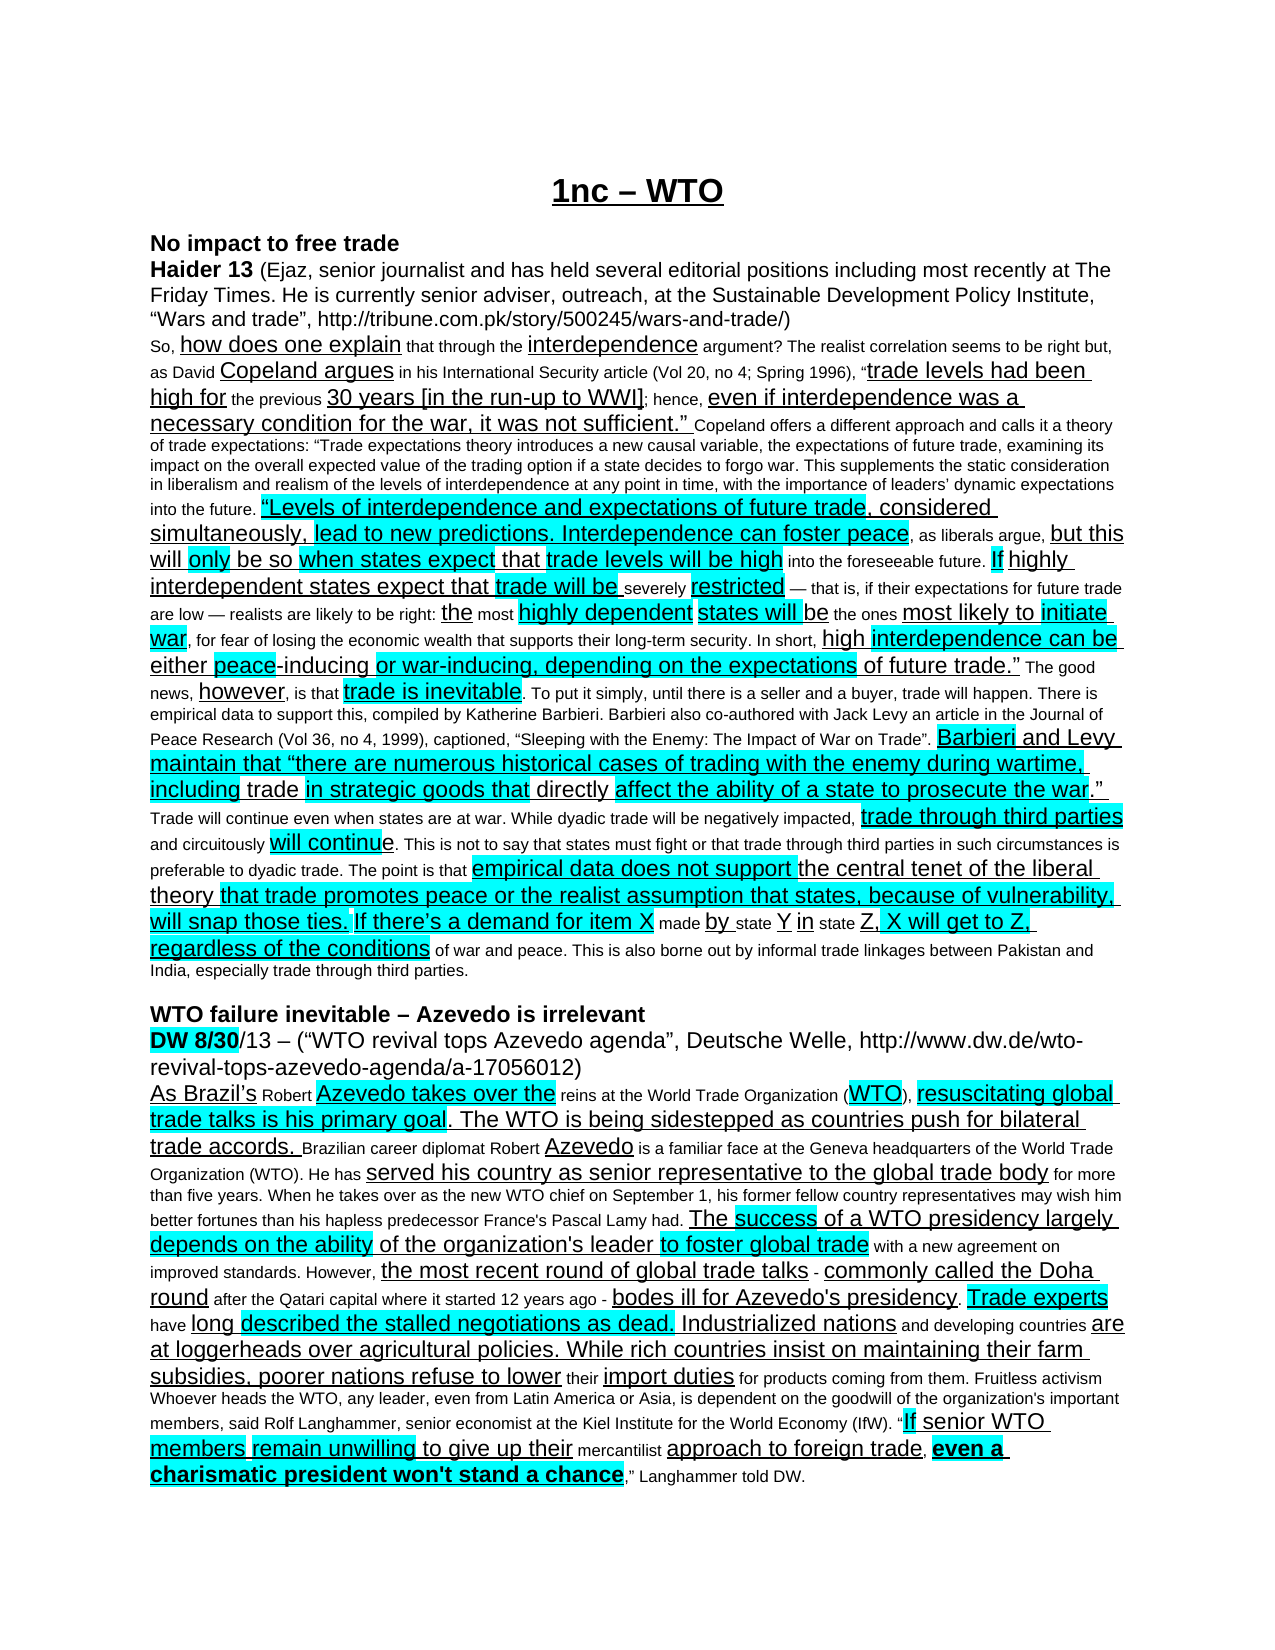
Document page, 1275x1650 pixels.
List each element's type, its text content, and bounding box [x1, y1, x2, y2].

text As Brazil’s Robert Azevedo takes over the reins at the World Trade Organization (WTO), resuscitating global trade talks is his primary goal. The WTO is being sidestepped as countries push for bilateral trade accords. Brazilian career diplomat Robert Azevedo is a familiar face at the Geneva headquarters of the World Trade Organization (WTO). He has served his country as senior representative to the global trade body for more than five years. When he takes over as the new WTO chief on September 1, his former fellow country representatives may wish him better fortunes than his hapless predecessor France's Pascal Lamy had. The success of a WTO presidency largely depends on the ability of the organization's leader to foster global trade with a new agreement on improved standards. However, the most recent round of global trade talks - commonly called the Doha round after the Qatari capital where it started 12 years ago - bodes ill for Azevedo's presidency. Trade experts have long described the stalled negotiations as dead. Industrialized nations and developing countries are at loggerheads over agricultural policies. While rich countries insist on maintaining their farm subsidies, poorer nations refuse to lower their import duties for products coming from them. Fruitless activism Whoever heads the WTO, any leader, even from Latin America or Asia, is dependent on the goodwill of the organization's important members, said Rolf Langhammer, senior economist at the Kiel Institute for the World Economy (IfW). “If senior WTO members remain unwilling to give up their mercantilist approach to foreign trade, even a charismatic president won't stand a chance,” Langhammer told DW. [150, 1080, 1125, 1487]
text Haider 13 (Ejaz, senior journalist and has held several editorial positions including most recently at The Friday Times. He is currently senior adviser, outreach, at the Sustainable Development Policy Institute, “Wars and trade”, http://tribune.com.pk/story/500245/wars-and-trade/) [150, 256, 1125, 331]
subtitle No impact to free trade [150, 230, 1125, 256]
text So, how does one explain that through the interdependence argument? The realist correlation seems to be right but, as David Copeland argues in his International Security article (Vol 20, no 4; Spring 1996), “trade levels had been high for the previous 30 years [in the run-up to WWI]; hence, even if interdependence was a necessary condition for the war, it was not sufficient.” Copeland offers a different approach and calls it a theory of trade expectations: “Trade expectations theory introduces a new causal variable, the expectations of future trade, examining its impact on the overall expected value of the trading option if a state decides to forgo war. This supplements the static consideration in liberalism and realism of the levels of interdependence at any point in time, with the importance of leaders’ dynamic expectations into the future. “Levels of interdependence and expectations of future trade, considered simultaneously, lead to new predictions. Interdependence can foster peace, as liberals argue, but this will only be so when states expect that trade levels will be high into the foreseeable future. If highly interdependent states expect that trade will be severely restricted — that is, if their expectations for future trade are low — realists are likely to be right: the most highly dependent states will be the ones most likely to initiate war, for fear of losing the economic wealth that supports their long-term security. In short, high interdependence can be either peace-inducing or war-inducing, depending on the expectations of future trade.” The good news, however, is that trade is inevitable. To put it simply, until there is a seller and a buyer, trade will happen. There is empirical data to support this, compiled by Katherine Barbieri. Barbieri also co-authored with Jack Levy an article in the Journal of Peace Research (Vol 36, no 4, 1999), captioned, “Sleeping with the Enemy: The Impact of War on Trade”. Barbieri and Levy maintain that “there are numerous historical cases of trading with the enemy during wartime, including trade in strategic goods that directly affect the ability of a state to prosecute the war.” Trade will continue even when states are at war. While dyadic trade will be negatively impacted, trade through third parties and circuitously will continue. This is not to say that states must fight or that trade through third parties in such circumstances is preferable to dyadic trade. The point is that empirical data does not support the central tenet of the liberal theory that trade promotes peace or the realist assumption that states, because of vulnerability, will snap those ties. If there’s a demand for item X made by state Y in state Z, X will get to Z, regardless of the conditions of war and peace. This is also borne out by informal trade linkages between Pakistan and India, especially trade through third parties. [150, 331, 1125, 980]
subtitle WTO failure inevitable – Azevedo is irrelevant [150, 1001, 1125, 1027]
text DW 8/30/13 – (“WTO revival tops Azevedo agenda”, Deutsche Welle, http://www.dw.de/wto-revival-tops-azevedo-agenda/a-17056012) [150, 1027, 1125, 1080]
subtitle 1nc – WTO [150, 171, 1125, 209]
